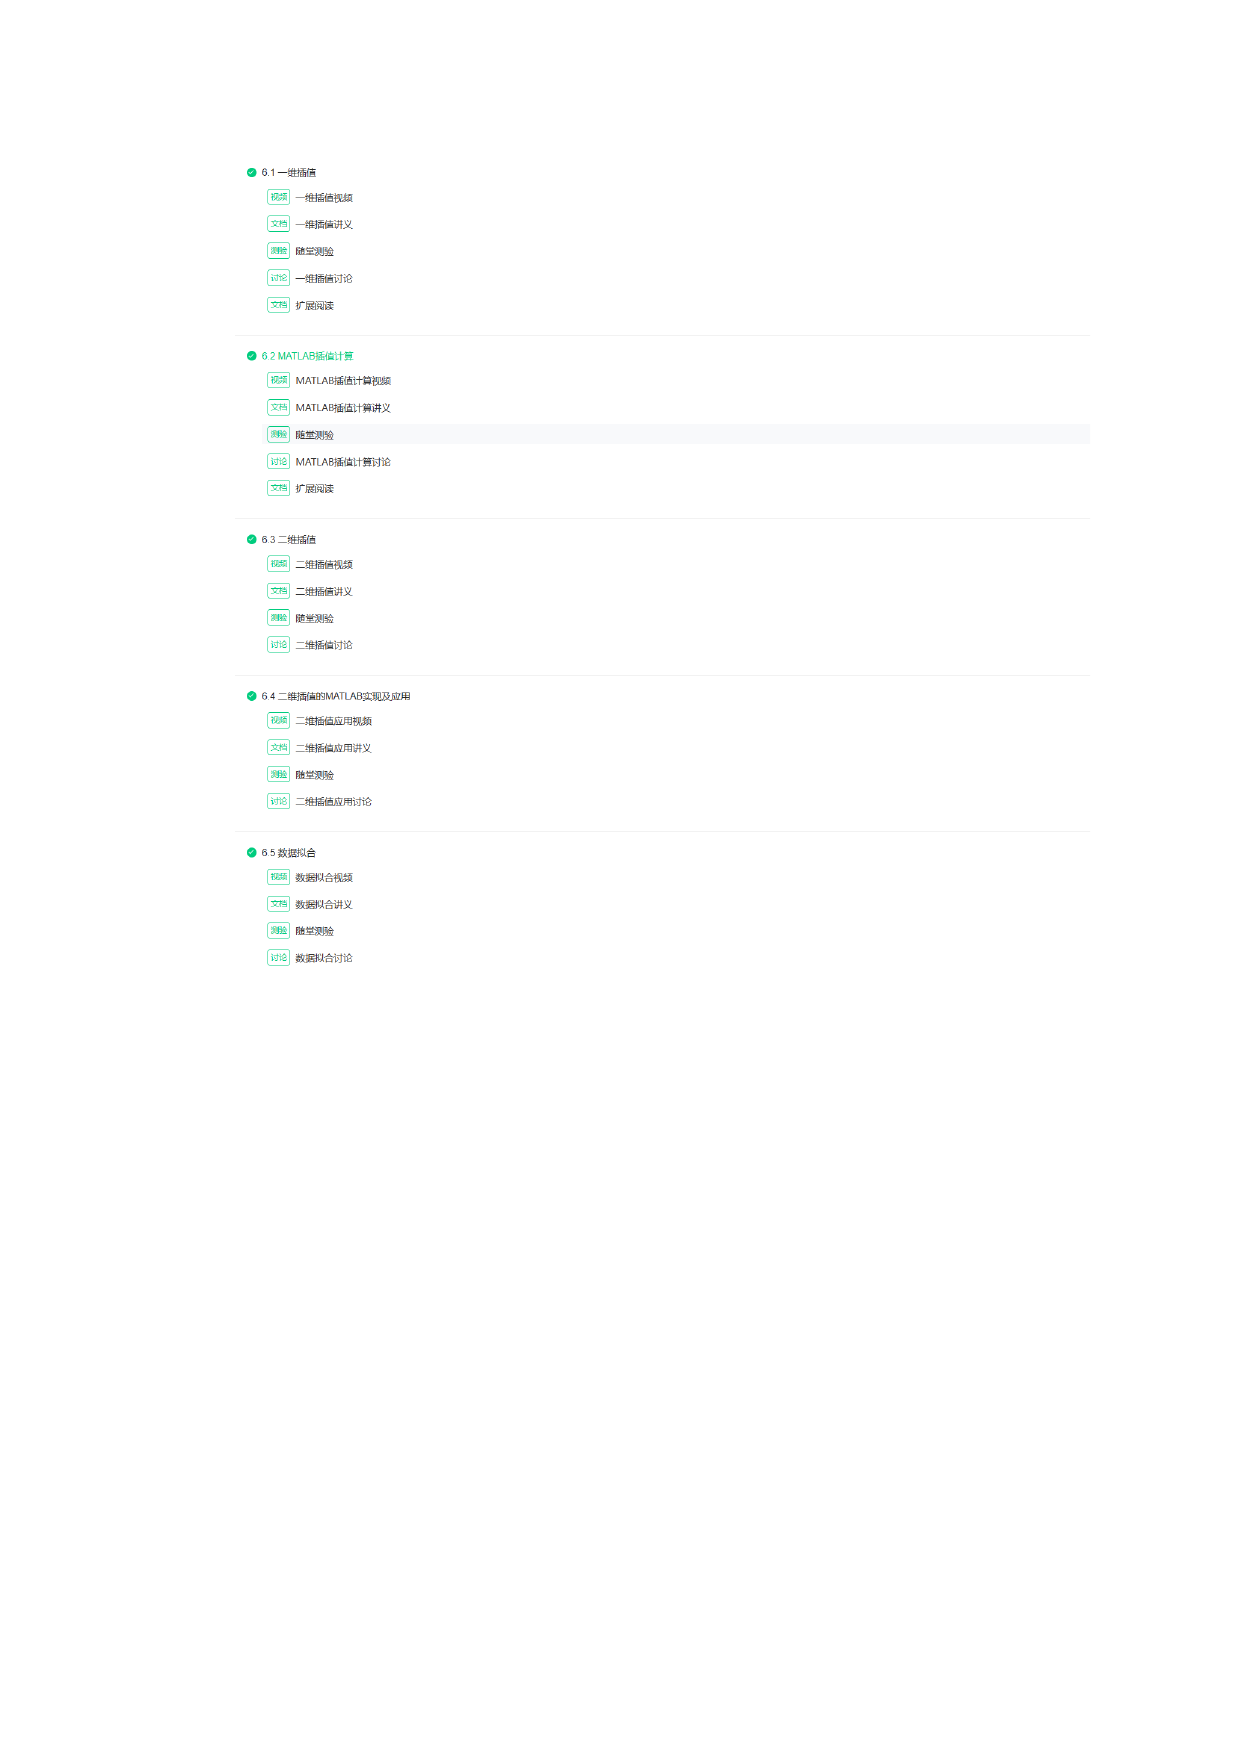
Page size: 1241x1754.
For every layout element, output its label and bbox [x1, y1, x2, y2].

picture [225, 162, 1091, 966]
